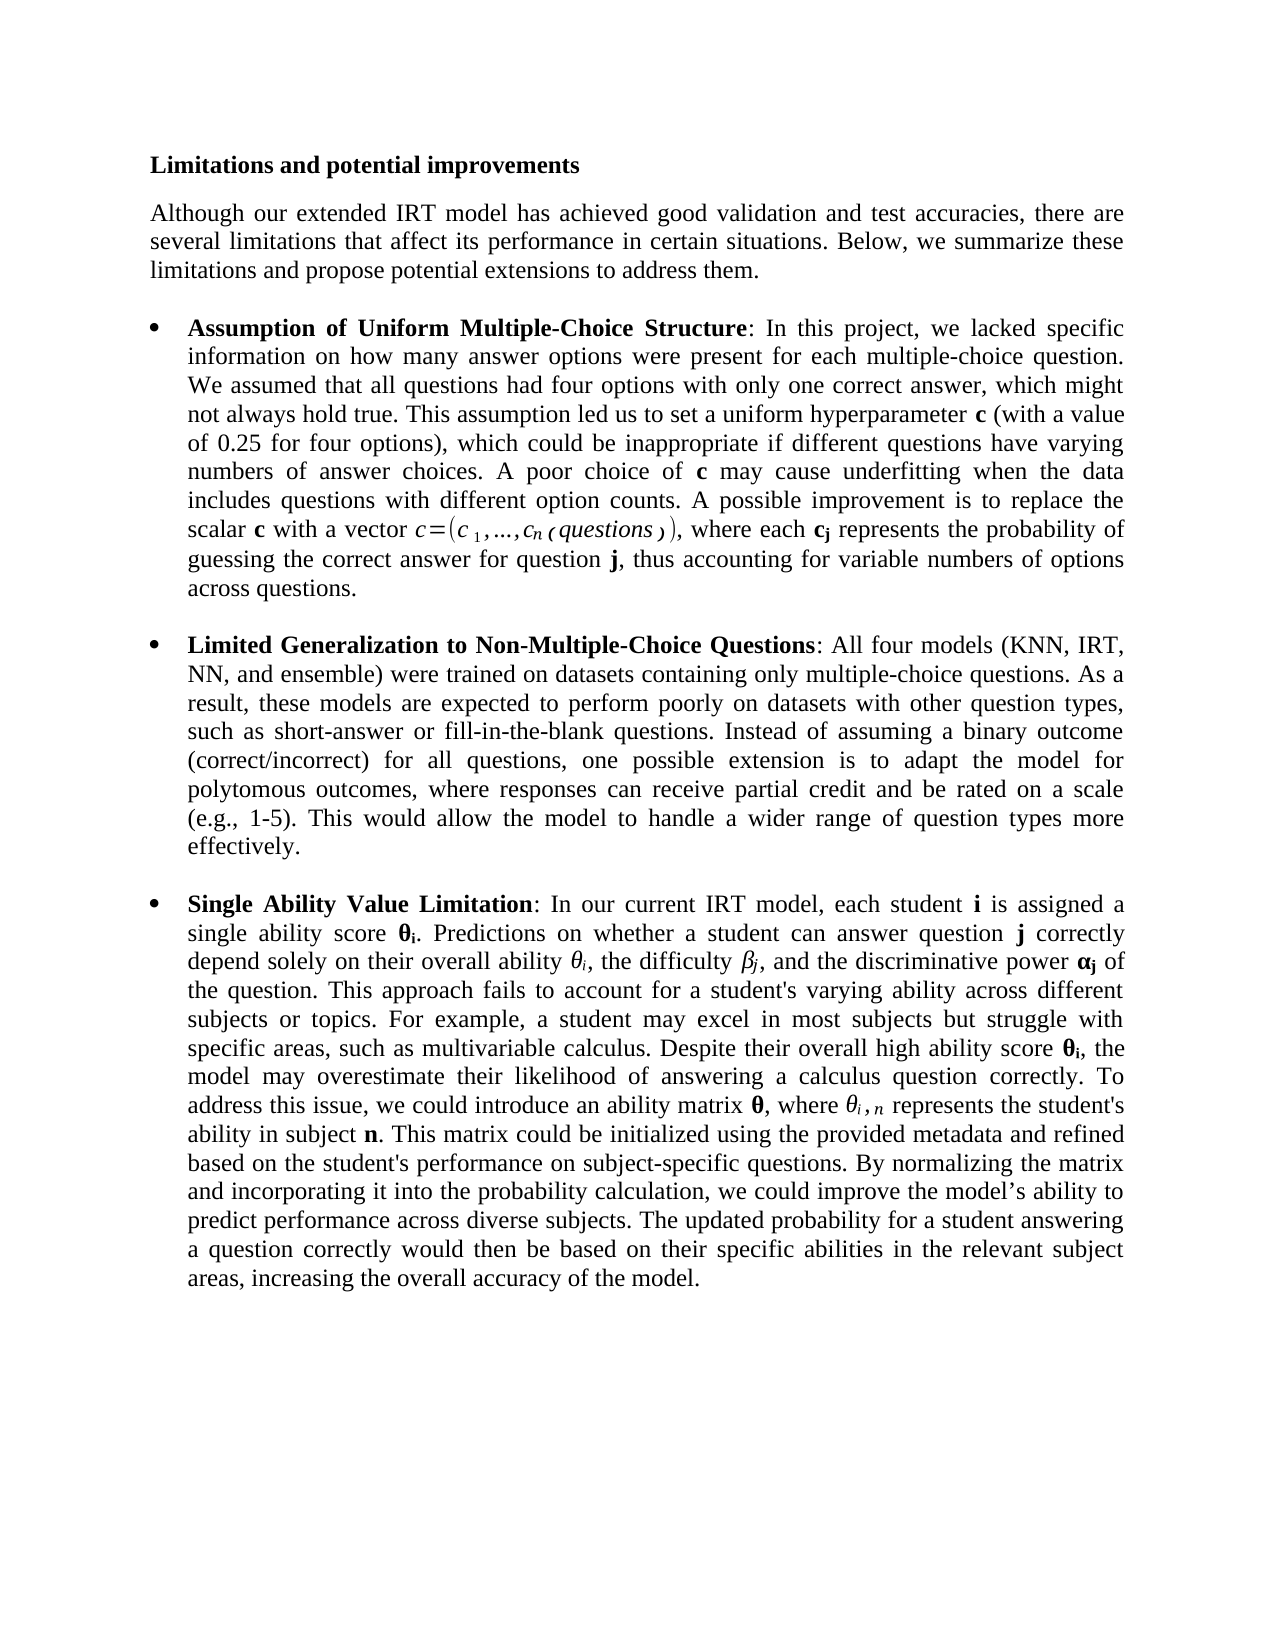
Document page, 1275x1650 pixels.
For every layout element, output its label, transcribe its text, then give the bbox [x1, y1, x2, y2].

list Limited Generalization to Non-Multiple-Choice Questions: All four models (KNN, IRT, NN, and ensemble) were trained on datasets containing only multiple-choice questions. As a result, these models are expected to perform poorly on datasets with other question types, such as short-answer or fill-in-the-blank questions. Instead of assuming a binary outcome (correct/incorrect) for all questions, one possible extension is to adapt the model for polytomous outcomes, where responses can receive partial credit and be rated on a scale (e.g., 1-5). This would allow the model to handle a wider range of question types more effectively. [150, 630, 1125, 860]
text Although our extended IRT model has achieved good validation and test accuracies, there are several limitations that affect its performance in certain situations. Below, we summarize these limitations and propose potential extensions to address them. [150, 198, 1125, 284]
list Assumption of Uniform Multiple-Choice Structure: In this project, we lacked specific information on how many answer options were present for each multiple-choice question. We assumed that all questions had four options with only one correct answer, which might not always hold true. This assumption led us to set a uniform hyperparameter c (with a value of 0.25 for four options), which could be inappropriate if different questions have varying numbers of answer choices. A poor choice of c may cause underfitting when the data includes questions with different option counts. A possible improvement is to replace the scalar c with a vector , where each cⱼ represents the probability of guessing the correct answer for question j, thus accounting for variable numbers of options across questions. [150, 313, 1125, 601]
list Single Ability Value Limitation: In our current IRT model, each student i is assigned a single ability score θᵢ. Predictions on whether a student can answer question j correctly depend solely on their overall ability , the difficulty , and the discriminative power αⱼ of the question. This approach fails to account for a student's varying ability across different subjects or topics. For example, a student may excel in most subjects but struggle with specific areas, such as multivariable calculus. Despite their overall high ability score θᵢ, the model may overestimate their likelihood of answering a calculus question correctly. To address this issue, we could introduce an ability matrix θ, where represents the student's ability in subject n. This matrix could be initialized using the provided metadata and refined based on the student's performance on subject-specific questions. By normalizing the matrix and incorporating it into the probability calculation, we could improve the model’s ability to predict performance across diverse subjects. The updated probability for a student answering a question correctly would then be based on their specific abilities in the relevant subject areas, increasing the overall accuracy of the model. [150, 889, 1125, 1291]
text Limitations and potential improvements [150, 150, 1125, 179]
